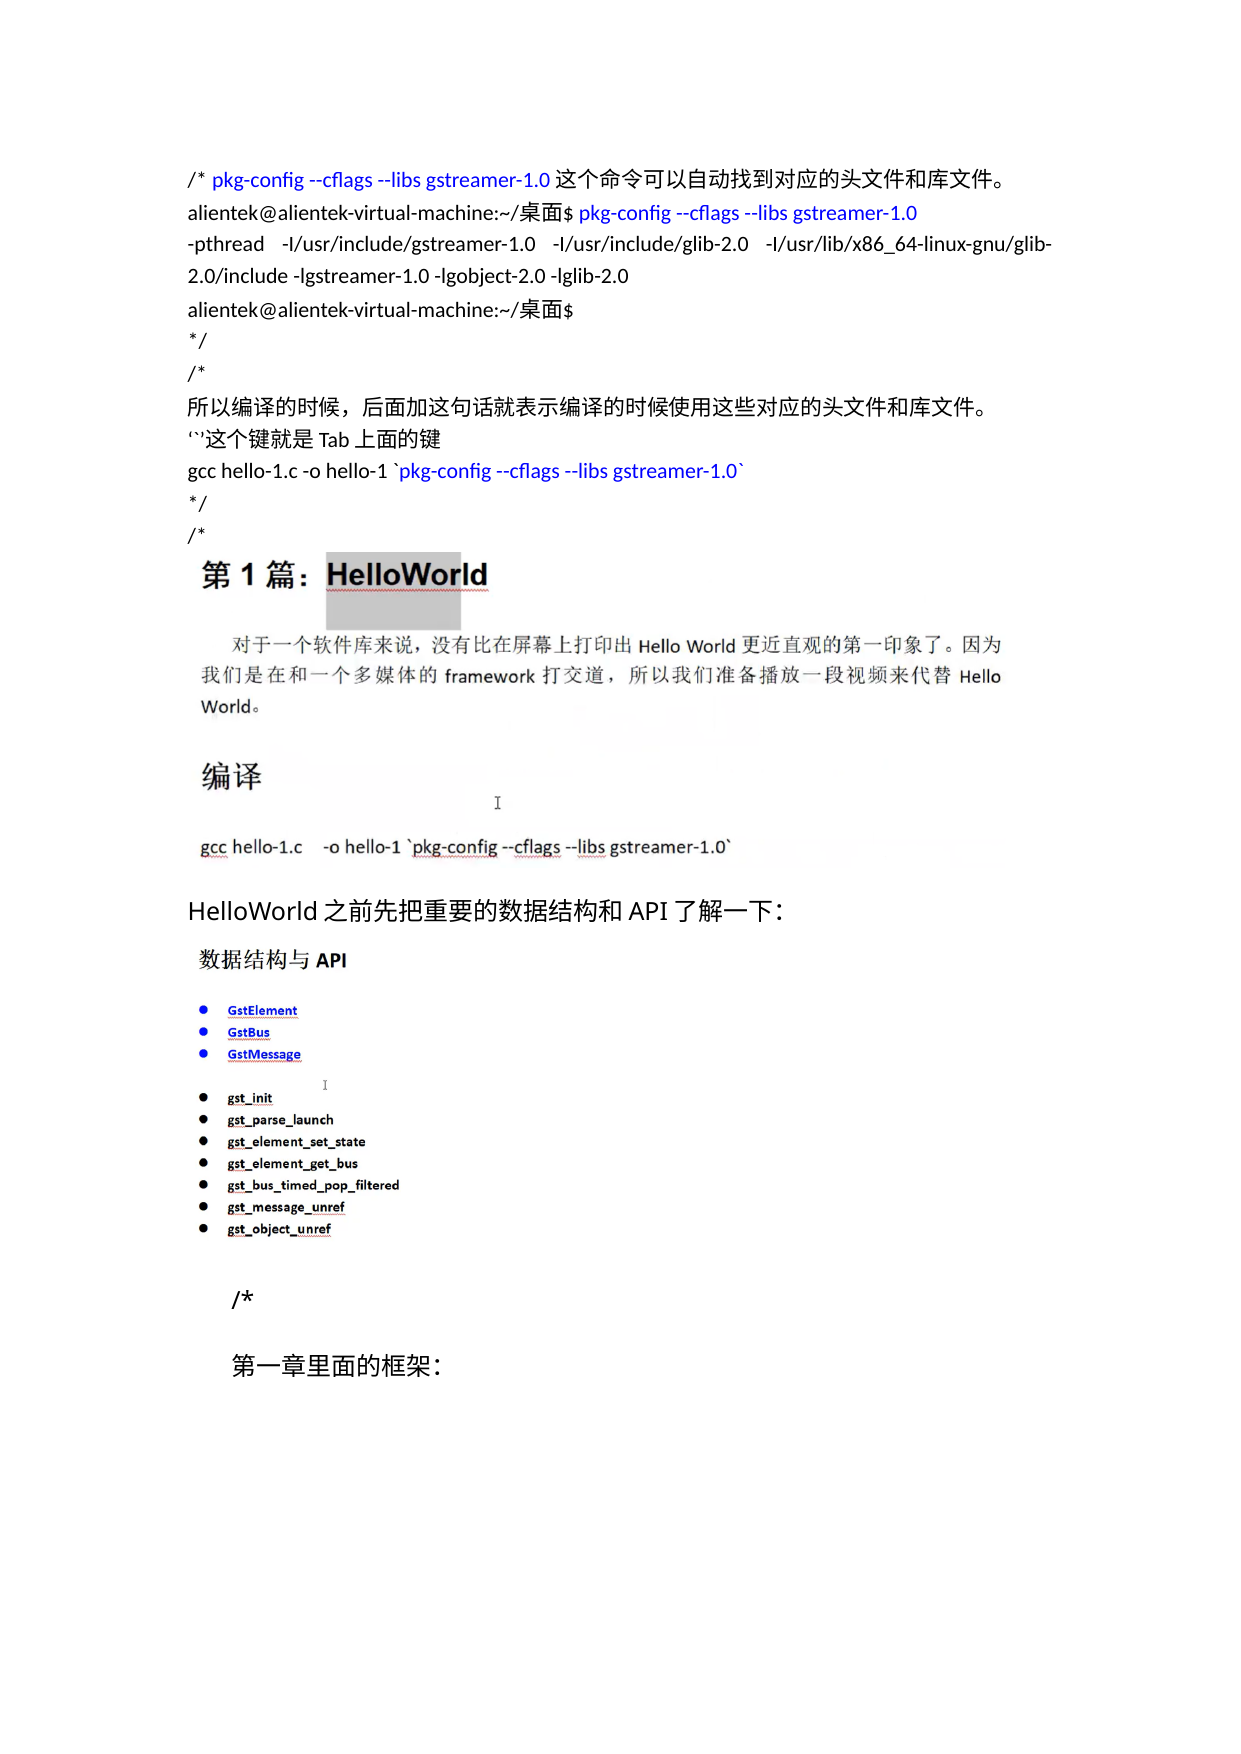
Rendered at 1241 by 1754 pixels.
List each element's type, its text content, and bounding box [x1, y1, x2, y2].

text */ [187, 324, 1053, 357]
text alientek@alientek-virtual-machine:~/桌面$ [187, 292, 1053, 324]
picture [187, 552, 1016, 868]
text alientek@alientek-virtual-machine:~/桌面$ pkg-config --cflags --libs gstreamer-1.0 [187, 194, 1053, 227]
text /* [187, 519, 1053, 552]
text HelloWorld之前先把重要的数据结构和API了解一下： [187, 877, 1053, 942]
text -pthread -I/usr/include/gstreamer-1.0 -I/usr/include/glib-2.0 -I/usr/lib/x86_64-linux-gnu/glib-2.0/include -lgstreamer-1.0 -lgobject-2.0 -lglib-2.0 [187, 227, 1053, 292]
text gcc hello-1.c -o hello-1 `pkg-config --cflags --libs gstreamer-1.0` [187, 454, 1053, 487]
text */ [187, 487, 1053, 519]
text 所以编译的时候，后面加这句话就表示编译的时候使用这些对应的头文件和库文件。 [187, 389, 1053, 422]
picture [187, 942, 536, 1243]
text 第一章里面的框架： [187, 1332, 1053, 1397]
text /* [187, 1267, 1053, 1332]
text ‘`’这个键就是Tab上面的键 [187, 422, 1053, 454]
text /* [187, 357, 1053, 389]
text /* pkg-config --cflags --libs gstreamer-1.0 这个命令可以自动找到对应的头文件和库文件。 [187, 162, 1053, 194]
